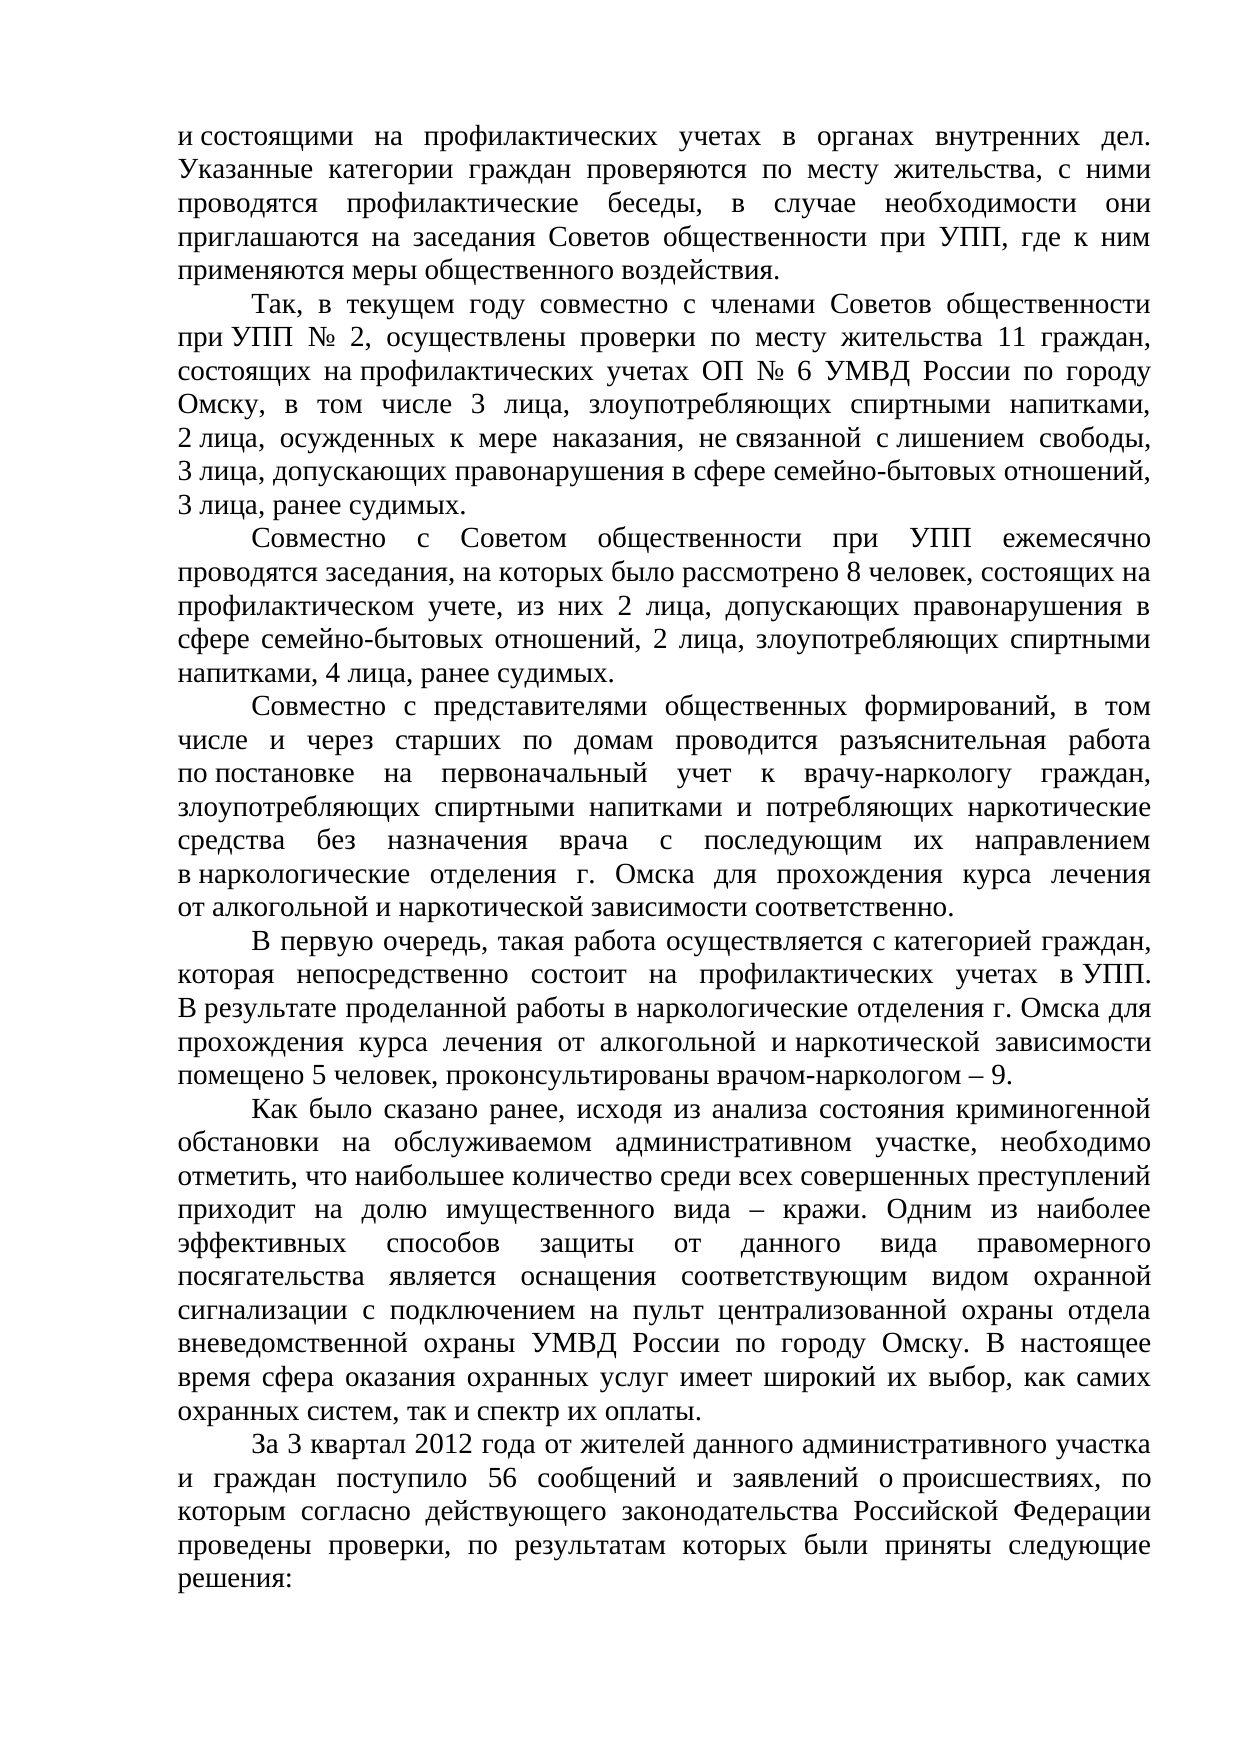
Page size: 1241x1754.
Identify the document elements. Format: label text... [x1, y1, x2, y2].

text Как было сказано ранее, исходя из анализа состояния криминогенной обстановки на обслуживаемом административном участке, необходимо отметить, что наибольшее количество среди всех совершенных преступлений приходит на долю имущественного вида – кражи. Одним из наиболее эффективных способов защиты от данного вида правомерного посягательства является оснащения соответствующим видом охранной сигнализации с подключением на пульт централизованной охраны отдела вневедомственной охраны УМВД России по городу Омску. В настоящее время сфера оказания охранных услуг имеет широкий их выбор, как самих охранных систем, так и спектр их оплаты. [177, 1091, 1152, 1426]
text Так, в текущем году совместно с членами Советов общественности при УПП № 2, осуществлены проверки по месту жительства 11 граждан, состоящих на профилактических учетах ОП № 6 УМВД России по городу Омску, в том числе 3 лица, злоупотребляющих спиртными напитками, 2 лица, осужденных к мере наказания, не связанной с лишением свободы, 3 лица, допускающих правонарушения в сфере семейно-бытовых отношений, 3 лица, ранее судимых. [177, 286, 1152, 521]
text Совместно с Советом общественности при УПП ежемесячно проводятся заседания, на которых было рассмотрено 8 человек, состоящих на профилактическом учете, из них 2 лица, допускающих правонарушения в сфере семейно-бытовых отношений, 2 лица, злоупотребляющих спиртными напитками, 4 лица, ранее судимых. [177, 521, 1152, 688]
text В первую очередь, такая работа осуществляется с категорией граждан, которая непосредственно состоит на профилактических учетах в УПП. В результате проделанной работы в наркологические отделения г. Омска для прохождения курса лечения от алкогольной и наркотической зависимости помещено 5 человек, проконсультированы врачом-наркологом – 9. [177, 923, 1152, 1091]
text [177, 118, 1152, 286]
text Совместно с представителями общественных формирований, в том числе и через старших по домам проводится разъяснительная работа по постановке на первоначальный учет к врачу-наркологу граждан, злоупотребляющих спиртными напитками и потребляющих наркотические средства без назначения врача с последующим их направлением в наркологические отделения г. Омска для прохождения курса лечения от алкогольной и наркотической зависимости соответственно. [177, 688, 1152, 923]
text За 3 квартал 2012 года от жителей данного административного участка и граждан поступило 56 сообщений и заявлений о происшествиях, по которым согласно действующего законодательства Российской Федерации проведены проверки, по результатам которых были приняты следующие решения: [177, 1426, 1152, 1594]
